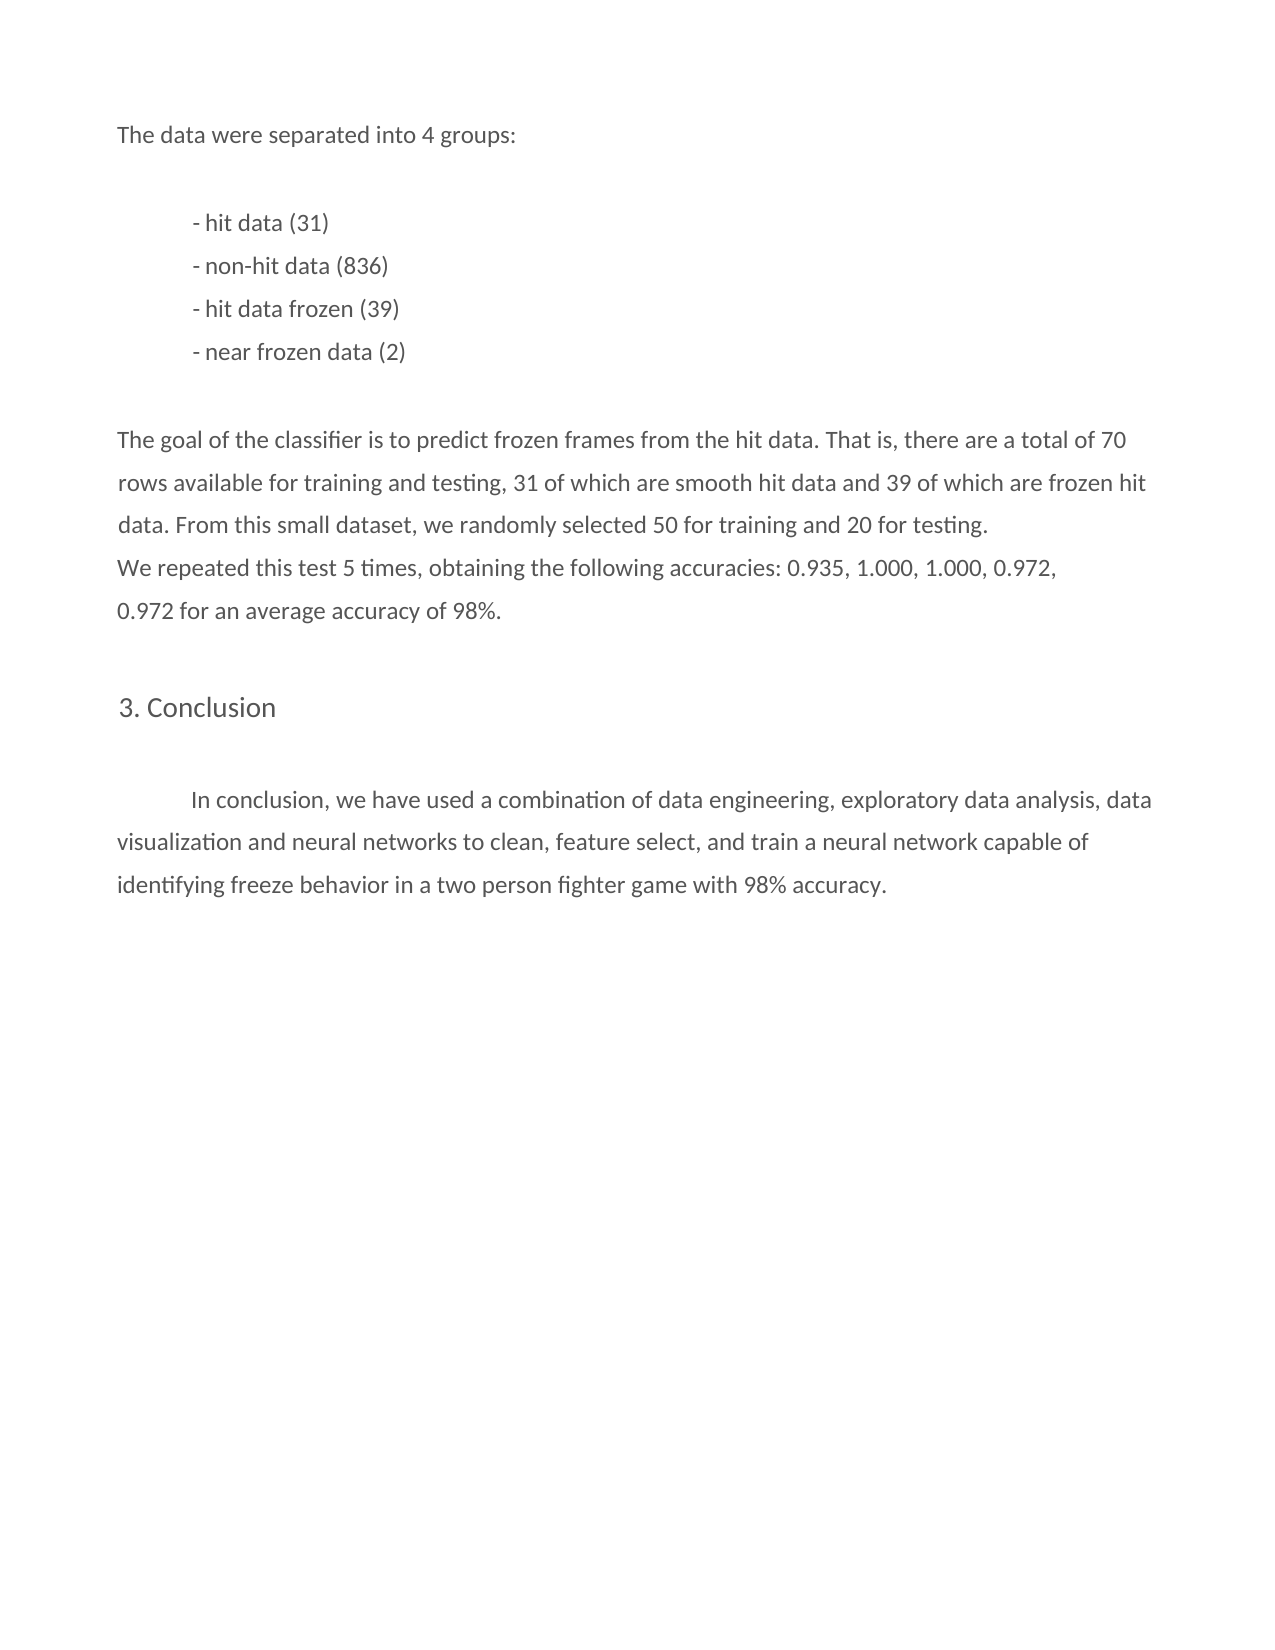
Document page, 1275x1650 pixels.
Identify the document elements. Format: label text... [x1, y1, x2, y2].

subtitle 3. Conclusion [118, 689, 1156, 725]
list non-hit data (836) [192, 250, 1156, 280]
list hit data (31) [192, 207, 1156, 237]
list near frozen data (2) [192, 336, 1156, 367]
list hit data frozen (39) [192, 293, 1156, 323]
text The goal of the classifier is to predict frozen frames from the hit data. That is, there are a total of 70 rows available for training and testing, 31 of which are smooth hit data and 39 of which are frozen hit data. From this small dataset, we randomly selected 50 for training and 20 for testing. [117, 424, 1156, 540]
text 0.972 for an average accuracy of 98%. [117, 595, 1156, 626]
text In conclusion, we have used a combination of data engineering, exploratory data analysis, data visualization and neural networks to clean, feature select, and train a neural network capable of identifying freeze behavior in a two person fighter game with 98% accuracy. [117, 784, 1156, 900]
text The data were separated into 4 groups: [117, 119, 1156, 149]
text We repeated this test 5 times, obtaining the following accuracies: 0.935, 1.000, 1.000, 0.972, [117, 552, 1156, 583]
